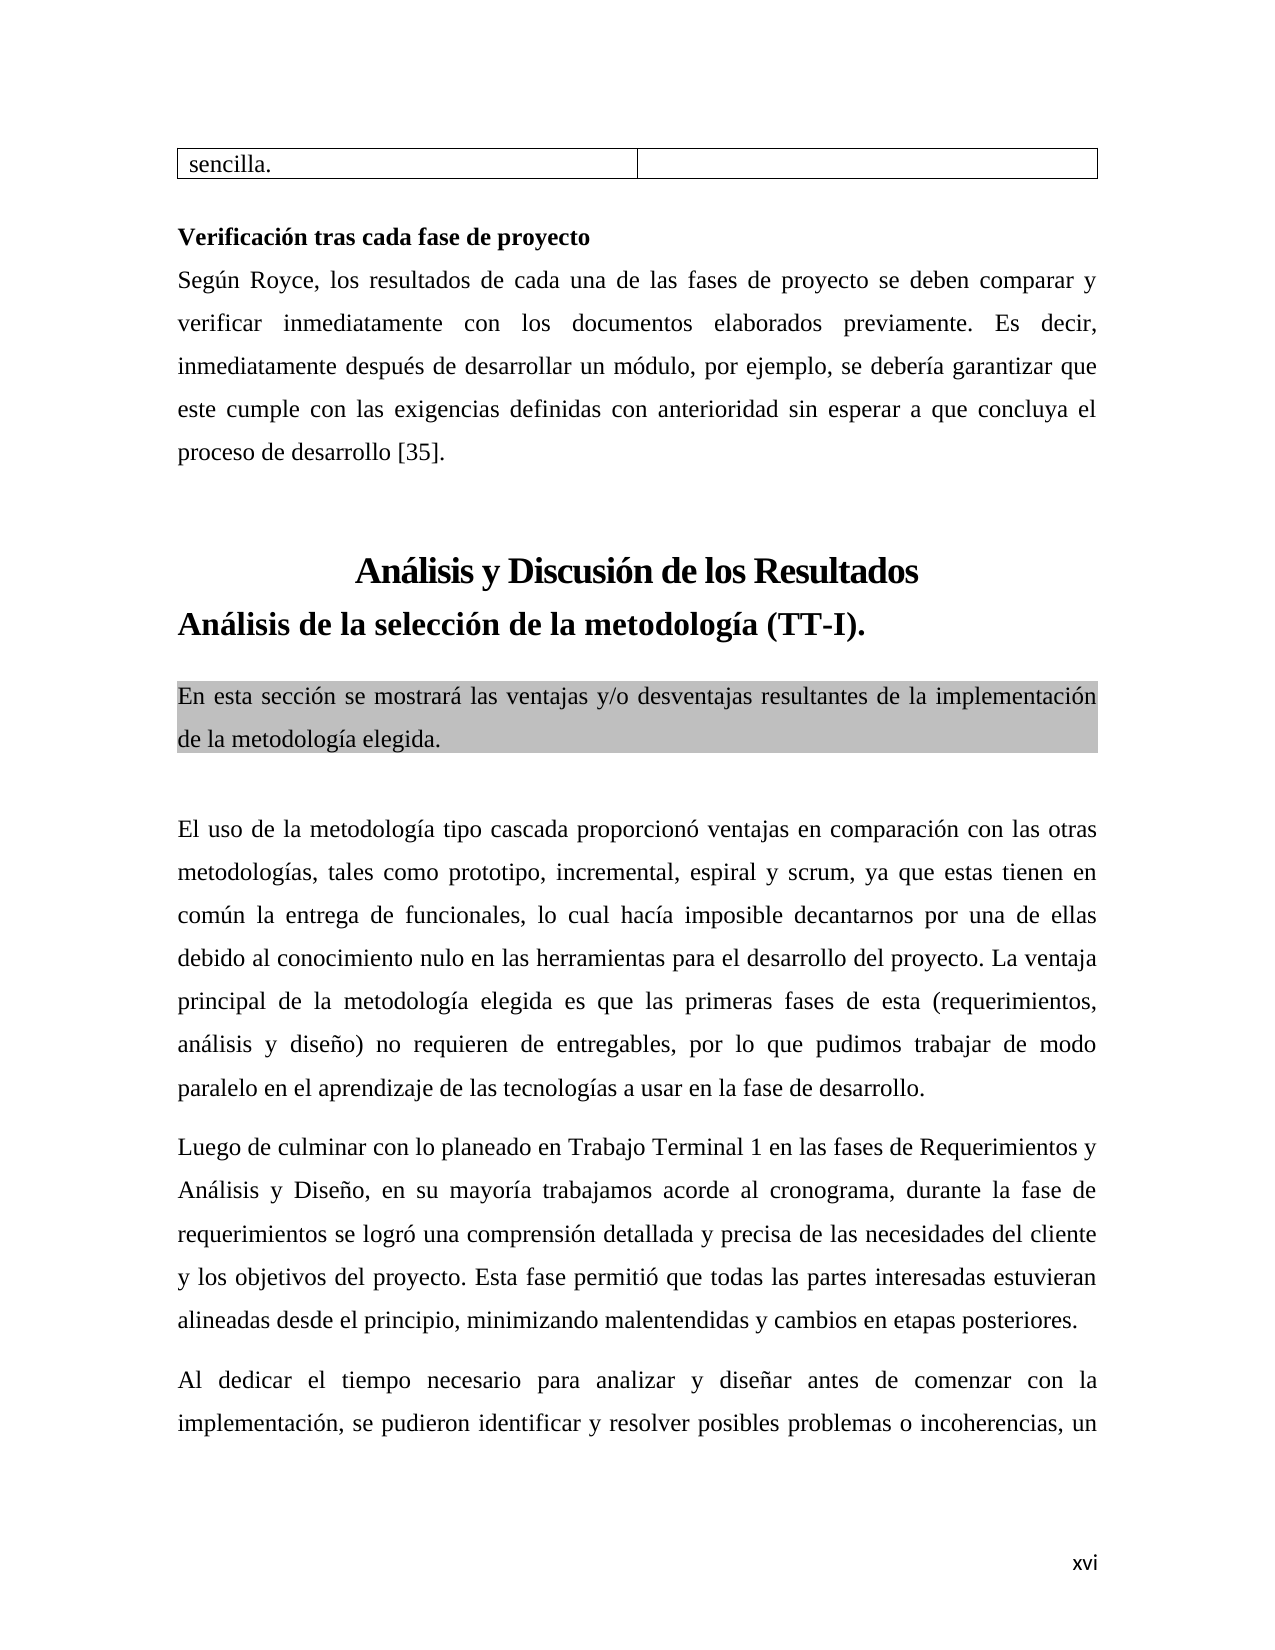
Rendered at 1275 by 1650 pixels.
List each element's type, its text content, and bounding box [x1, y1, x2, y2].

text Luego de culminar con lo planeado en Trabajo Terminal 1 en las fases de Requerimientos y Análisis y Diseño, en su mayoría trabajamos acorde al cronograma, durante la fase de requerimientos se logró una comprensión detallada y precisa de las necesidades del cliente y los objetivos del proyecto. Esta fase permitió que todas las partes interesadas estuvieran alineadas desde el principio, minimizando malentendidas y cambios en etapas posteriores. [177, 1132, 1098, 1334]
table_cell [178, 149, 637, 177]
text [177, 1365, 1098, 1437]
subtitle Análisis de la selección de la metodología (TT-I). [177, 604, 1098, 642]
text En esta sección se mostrará las ventajas y/o desventajas resultantes de la implementación de la metodología elegida. [177, 681, 1098, 753]
text Verificación tras cada fase de proyecto [177, 222, 1098, 250]
text Según Royce, los resultados de cada una de las fases de proyecto se deben comparar y verificar inmediatamente con los documentos elaborados previamente. Es decir, inmediatamente después de desarrollar un módulo, por ejemplo, se debería garantizar que este cumple con las exigencias definidas con anterioridad sin esperar a que concluya el proceso de desarrollo . [177, 265, 1098, 466]
text El uso de la metodología tipo cascada proporcionó ventajas en comparación con las otras metodologías, tales como prototipo, incremental, espiral y scrum, ya que estas tienen en común la entrega de funcionales, lo cual hacía imposible decantarnos por una de ellas debido al conocimiento nulo en las herramientas para el desarrollo del proyecto. La ventaja principal de la metodología elegida es que las primeras fases de esta (requerimientos, análisis y diseño) no requieren de entregables, por lo que pudimos trabajar de modo paralelo en el aprendizaje de las tecnologías a usar en la fase de desarrollo. [177, 814, 1098, 1101]
title Análisis y Discusión de los Resultados [177, 548, 1098, 592]
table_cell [638, 149, 1097, 177]
